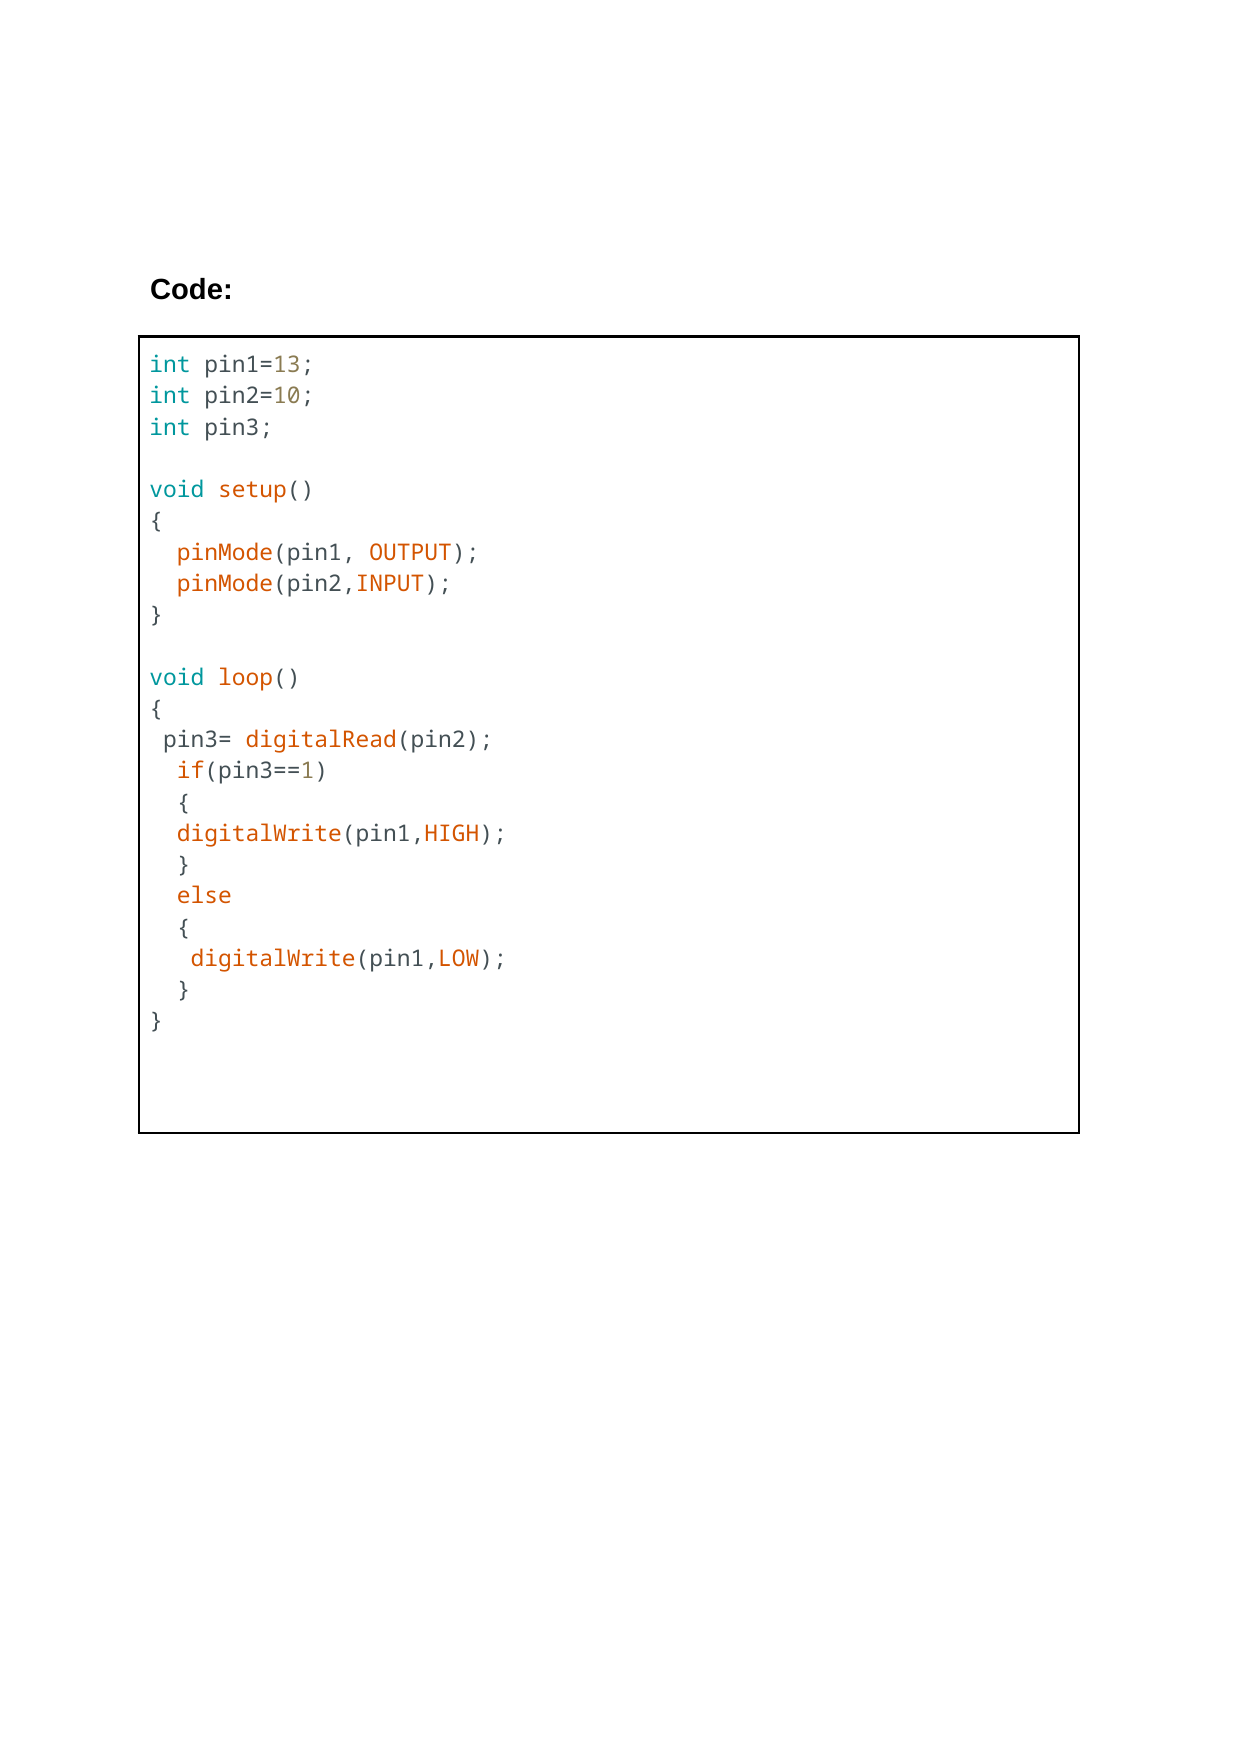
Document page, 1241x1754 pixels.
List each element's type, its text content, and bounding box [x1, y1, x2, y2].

text Code: [150, 272, 1090, 305]
table_header int pin1=13; int pin2=10; int pin3; void setup() { pinMode(pin1, OUTPUT); pinMode(pin2,INPUT); } void loop() { pin3= digitalRead(pin2); if(pin3==1) { digitalWrite(pin1,HIGH); } else { digitalWrite(pin1,LOW); } } [140, 338, 1078, 1132]
